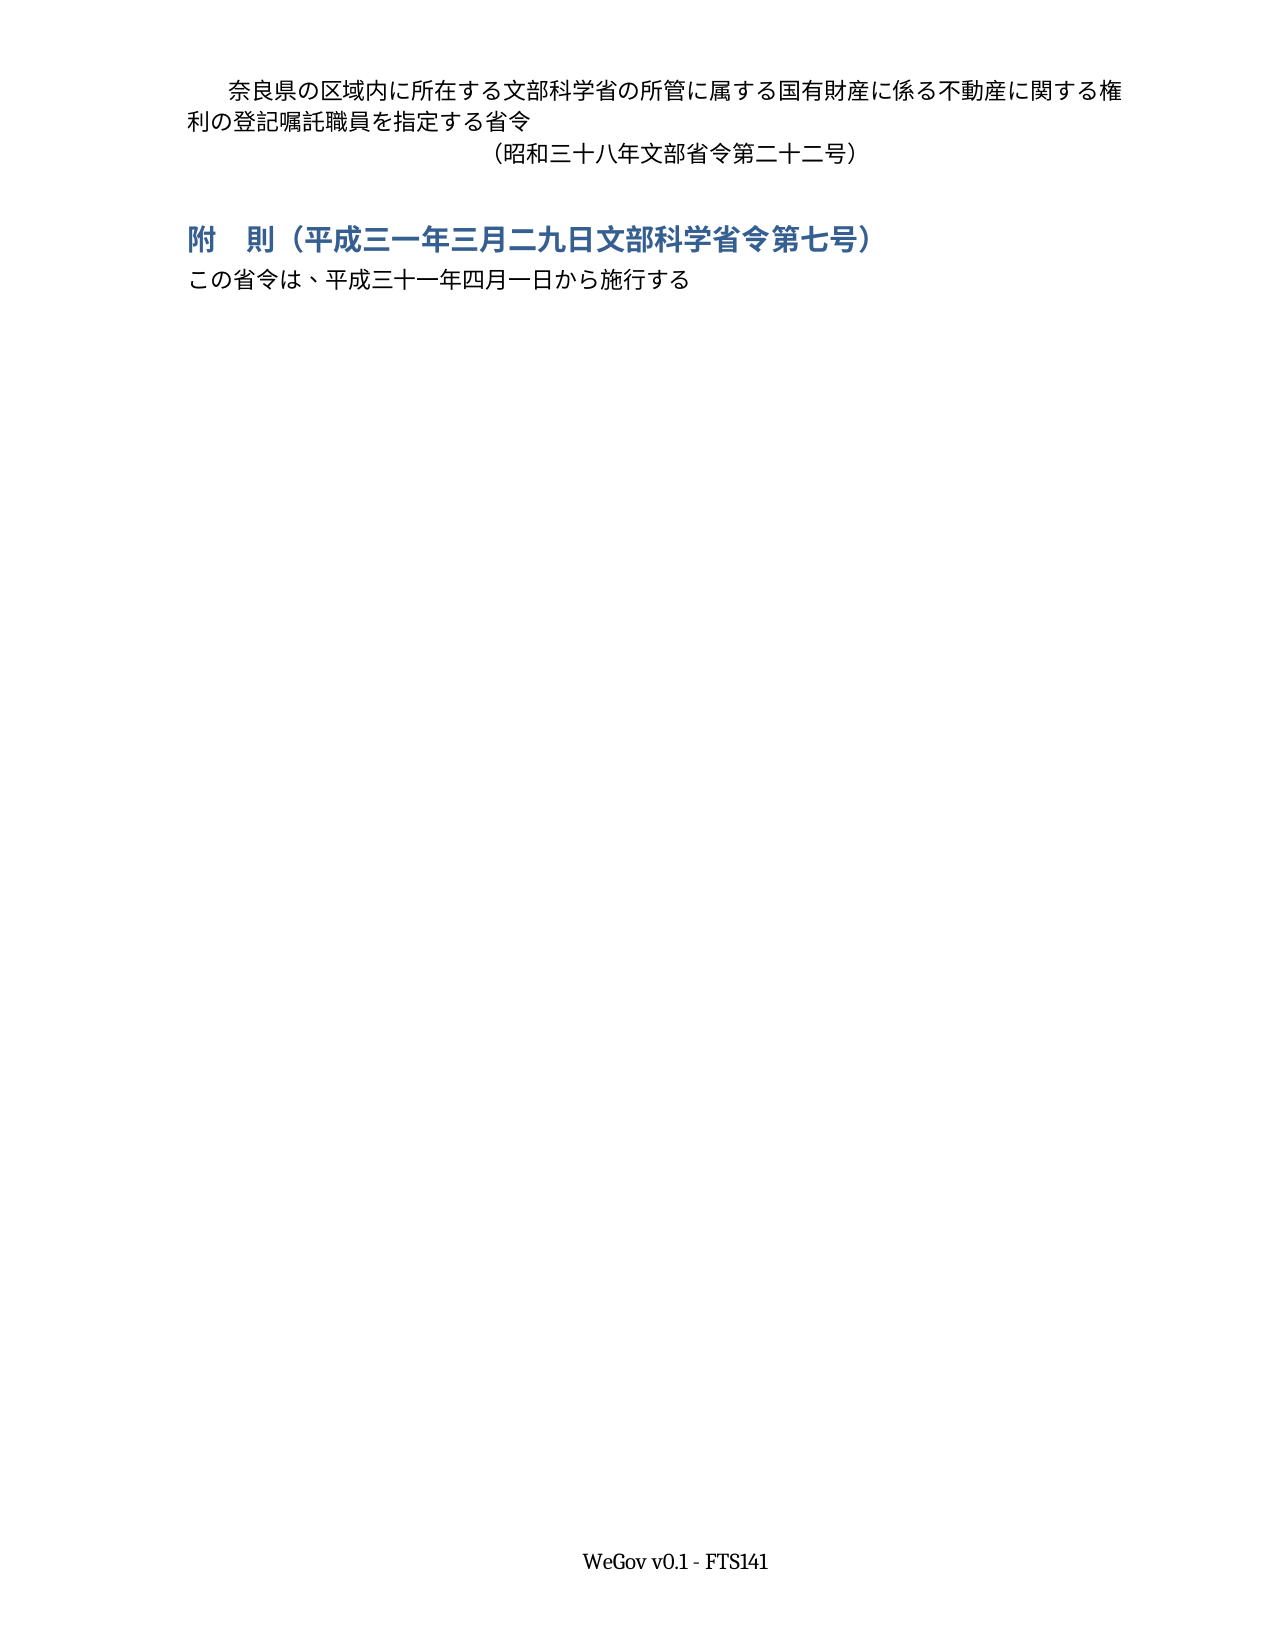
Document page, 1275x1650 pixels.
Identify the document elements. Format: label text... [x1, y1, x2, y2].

text この省令は、平成三十一年四月一日から施行する [187, 264, 1087, 296]
subtitle 附 則（平成三一年三月二九日文部科学省令第七号） [187, 219, 1087, 258]
